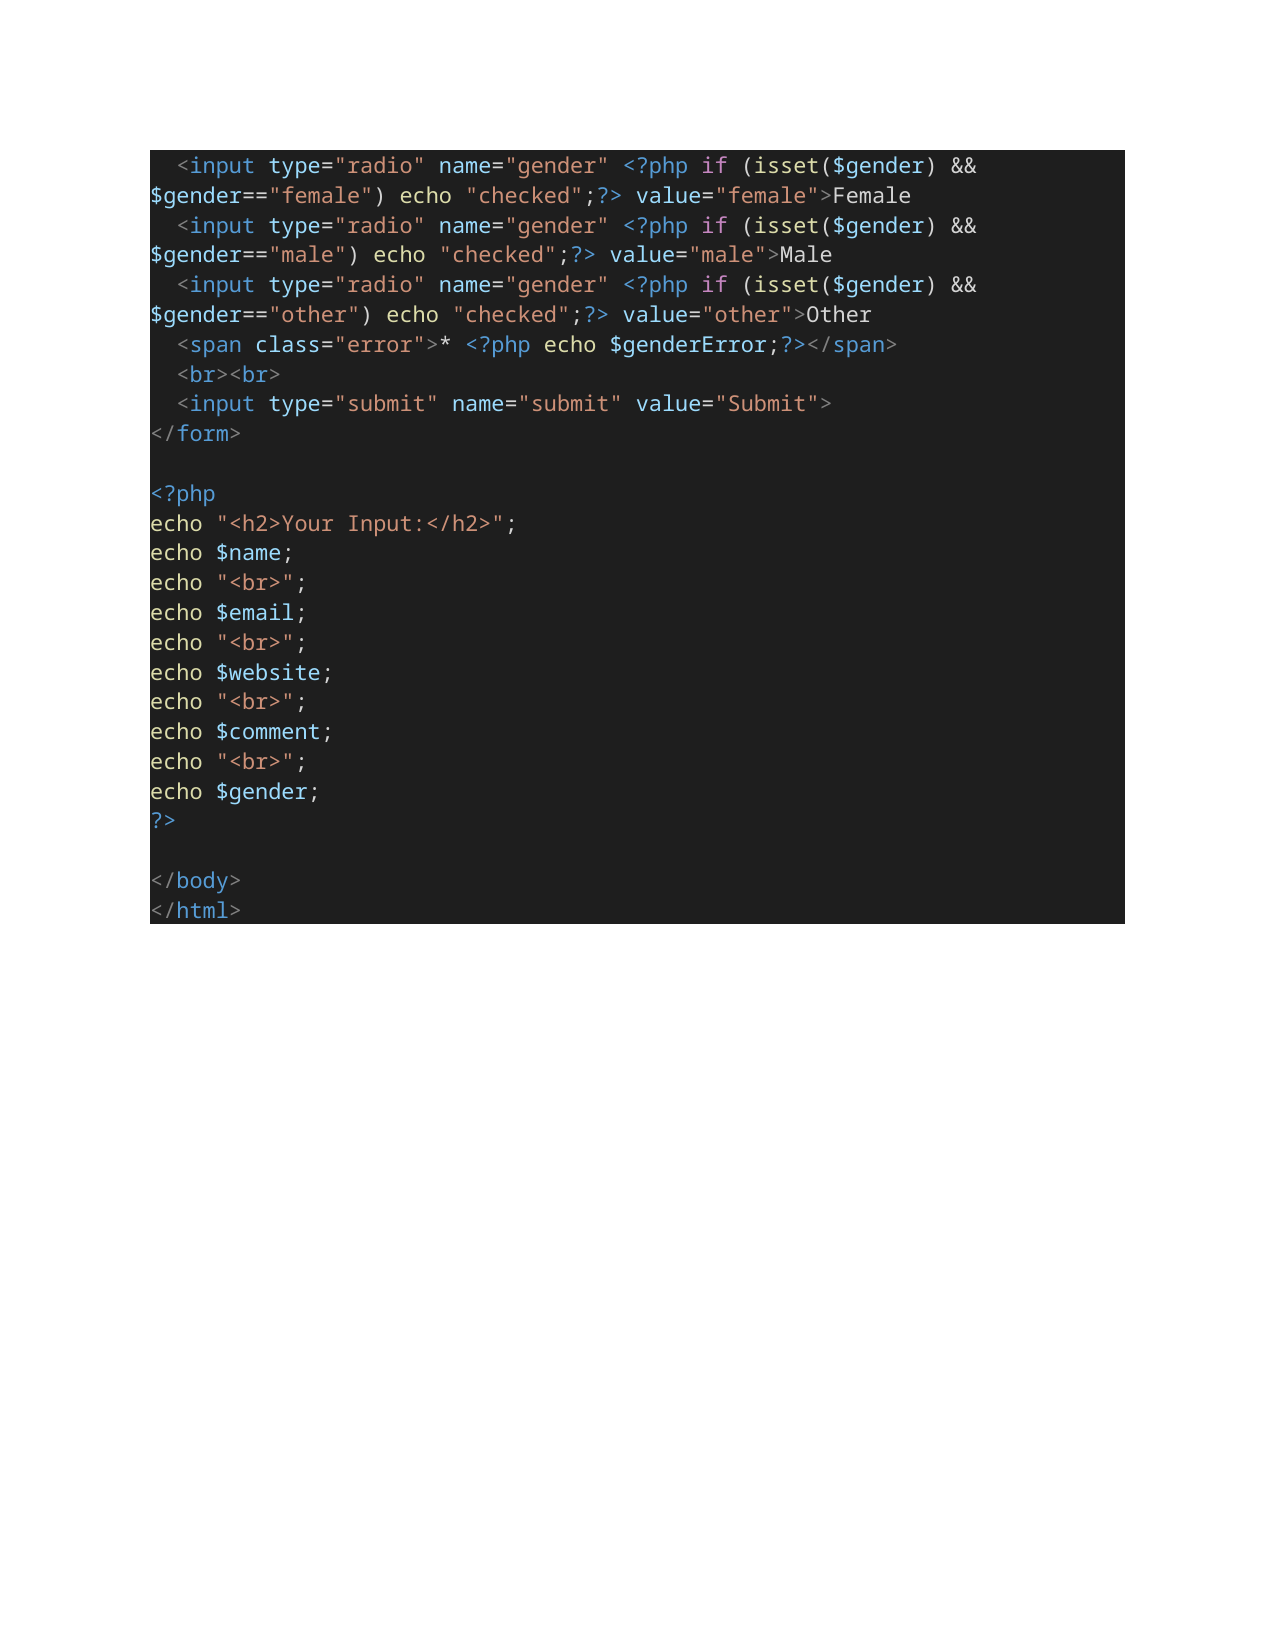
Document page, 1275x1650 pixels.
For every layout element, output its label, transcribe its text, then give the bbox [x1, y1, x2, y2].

text echo "<br>"; [150, 686, 1125, 716]
text echo "<br>"; [150, 567, 1125, 597]
text ?> [150, 805, 1125, 835]
text <input type="submit" name="submit" value="Submit"> [150, 388, 1125, 418]
text echo "<br>"; [150, 627, 1125, 656]
text echo $email; [150, 597, 1125, 627]
text </body> [150, 865, 1125, 895]
text </form> [150, 418, 1125, 448]
text echo "<br>"; [150, 746, 1125, 776]
text <input type="radio" name="gender" <?php if (isset($gender) && $gender=="female") echo "checked";?> value="female">Female [150, 150, 1125, 209]
text <br><br> [150, 358, 1125, 388]
text <span class="error">* <?php echo $genderError;?></span> [150, 329, 1125, 358]
text echo $comment; [150, 716, 1125, 746]
text echo "<h2>Your Input:</h2>"; [150, 507, 1125, 537]
text echo $website; [150, 656, 1125, 686]
text <input type="radio" name="gender" <?php if (isset($gender) && $gender=="other") echo "checked";?> value="other">Other [150, 269, 1125, 329]
text <input type="radio" name="gender" <?php if (isset($gender) && $gender=="male") echo "checked";?> value="male">Male [150, 209, 1125, 269]
text echo $gender; [150, 776, 1125, 805]
text </html> [150, 895, 1125, 924]
text echo $name; [150, 537, 1125, 567]
text <?php [150, 478, 1125, 507]
